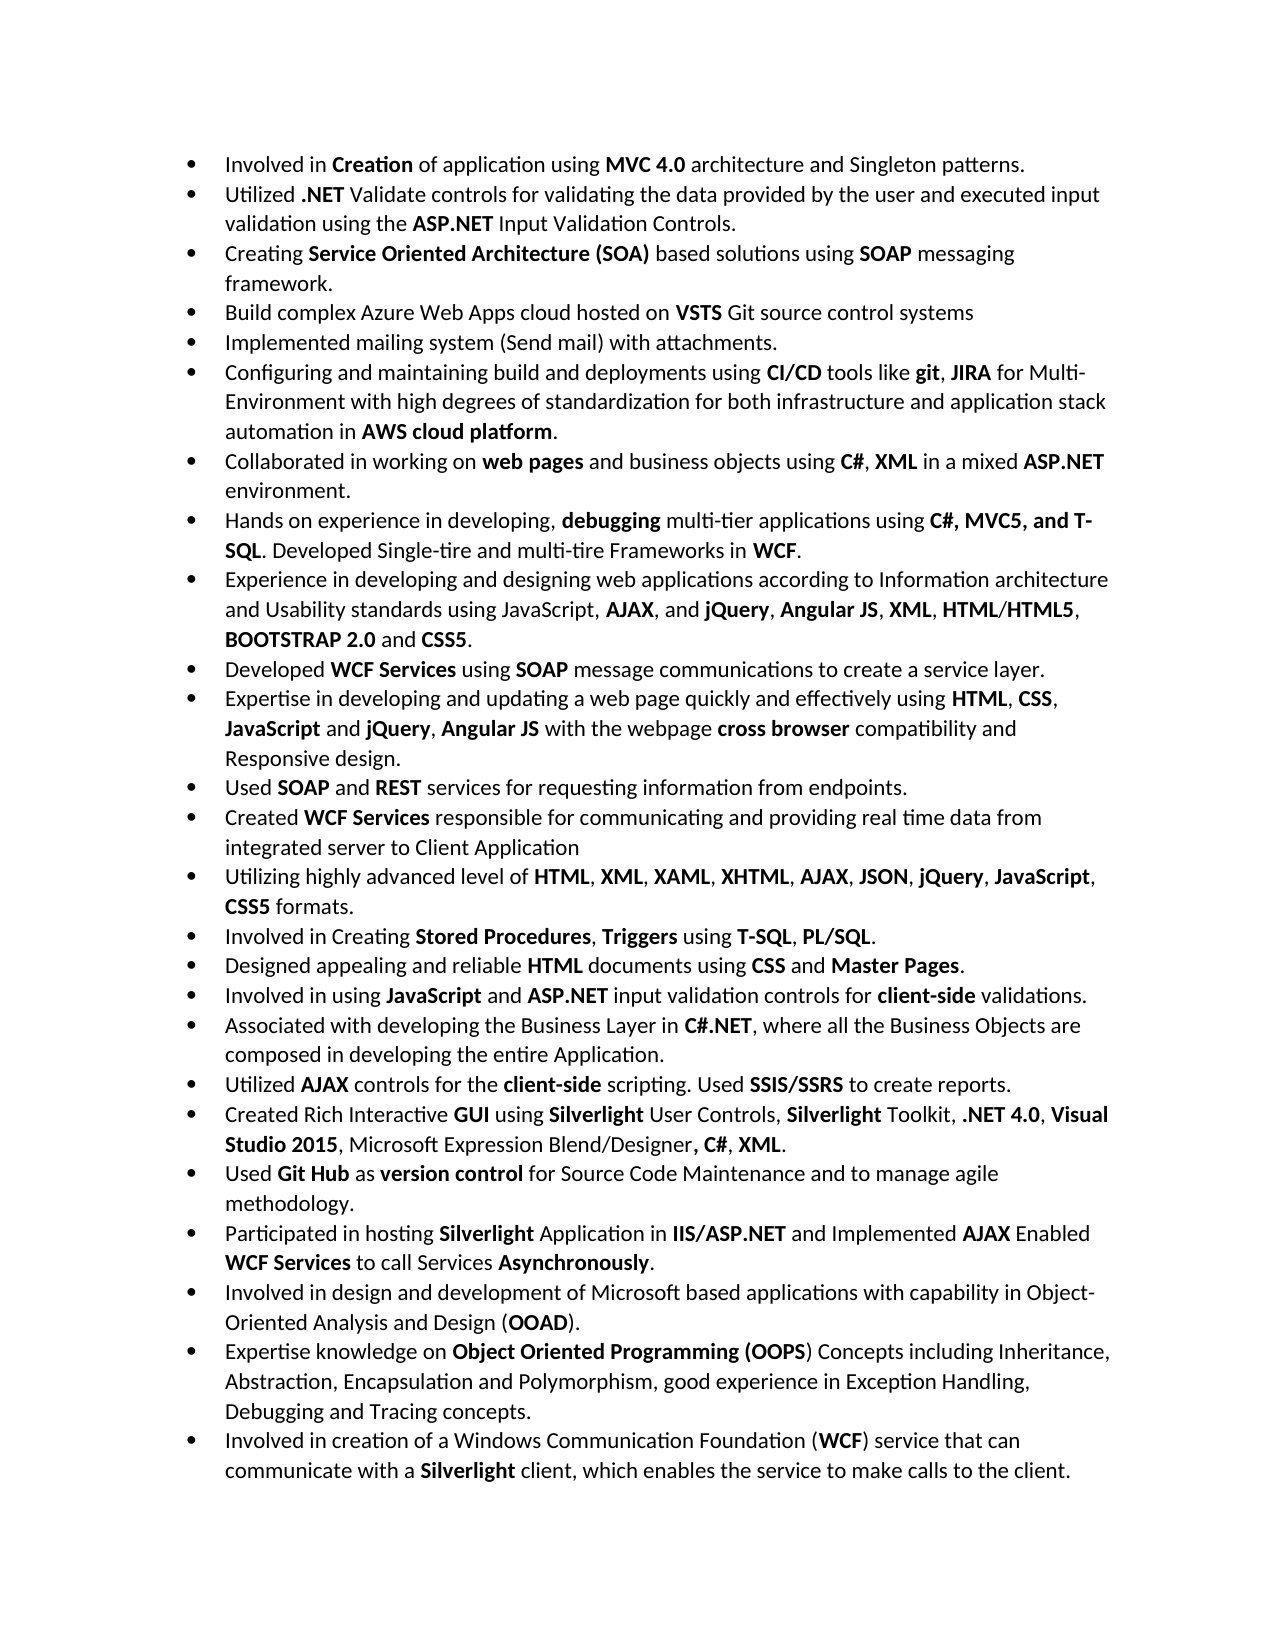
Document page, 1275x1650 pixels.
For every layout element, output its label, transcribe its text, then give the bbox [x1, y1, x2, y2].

list Utilized .NET Validate controls for validating the data provided by the user and executed input validation using the ASP.NET Input Validation Controls. [187, 180, 1125, 237]
list Creating Service Oriented Architecture (SOA) based solutions using SOAP messaging framework. [187, 239, 1125, 297]
list Used Git Hub as version control for Source Code Maintenance and to manage agile methodology. [187, 1159, 1125, 1217]
list Designed appealing and reliable HTML documents using CSS and Master Pages. [187, 952, 1125, 979]
list Associated with developing the Business Layer in C#.NET, where all the Business Objects are composed in developing the entire Application. [187, 1011, 1125, 1069]
list Experience in developing and designing web applications according to Information architecture and Usability standards using JavaScript, AJAX, and jQuery, Angular JS, XML, HTML/HTML5, BOOTSTRAP 2.0 and CSS5. [187, 566, 1125, 653]
list Involved in Creating Stored Procedures, Triggers using T-SQL, PL/SQL. [187, 922, 1125, 950]
list Used SOAP and REST services for requesting information from endpoints. [187, 773, 1125, 801]
list Involved in creation of a Windows Communication Foundation (WCF) service that can communicate with a Silverlight client, which enables the service to make calls to the client. [187, 1427, 1125, 1484]
list Configuring and maintaining build and deployments using CI/CD tools like git, JIRA for Multi-Environment with high degrees of standardization for both infrastructure and application stack automation in AWS cloud platform. [187, 358, 1125, 445]
list Involved in using JavaScript and ASP.NET input validation controls for client-side validations. [187, 981, 1125, 1009]
list Utilized AJAX controls for the client-side scripting. Used SSIS/SSRS to create reports. [187, 1070, 1125, 1098]
list Collaborated in working on web pages and business objects using C#, XML in a mixed ASP.NET environment. [187, 447, 1125, 504]
list Created WCF Services responsible for communicating and providing real time data from integrated server to Client Application [187, 803, 1125, 861]
list Utilizing highly advanced level of HTML, XML, XAML, XHTML, AJAX, JSON, jQuery, JavaScript, CSS5 formats. [187, 862, 1125, 920]
list Involved in design and development of Microsoft based applications with capability in Object-Oriented Analysis and Design (OOAD). [187, 1278, 1125, 1336]
list Participated in hosting Silverlight Application in IIS/ASP.NET and Implemented AJAX Enabled WCF Services to call Services Asynchronously. [187, 1219, 1125, 1276]
list Developed WCF Services using SOAP message communications to create a service layer. [187, 655, 1125, 683]
list Build complex Azure Web Apps cloud hosted on VSTS Git source control systems [187, 298, 1125, 326]
list Created Rich Interactive GUI using Silverlight User Controls, Silverlight Toolkit, .NET 4.0, Visual Studio 2015, Microsoft Expression Blend/Designer, C#, XML. [187, 1100, 1125, 1158]
list Expertise knowledge on Object Oriented Programming (OOPS) Concepts including Inheritance, Abstraction, Encapsulation and Polymorphism, good experience in Exception Handling, Debugging and Tracing concepts. [187, 1337, 1125, 1425]
list Involved in Creation of application using MVC 4.0 architecture and Singleton patterns. [187, 150, 1125, 178]
list Hands on experience in developing, debugging multi-tier applications using C#, MVC5, and T-SQL. Developed Single-tire and multi-tire Frameworks in WCF. [187, 506, 1125, 564]
list Expertise in developing and updating a web page quickly and effectively using HTML, CSS, JavaScript and jQuery, Angular JS with the webpage cross browser compatibility and Responsive design. [187, 684, 1125, 772]
list Implemented mailing system (Send mail) with attachments. [187, 328, 1125, 356]
